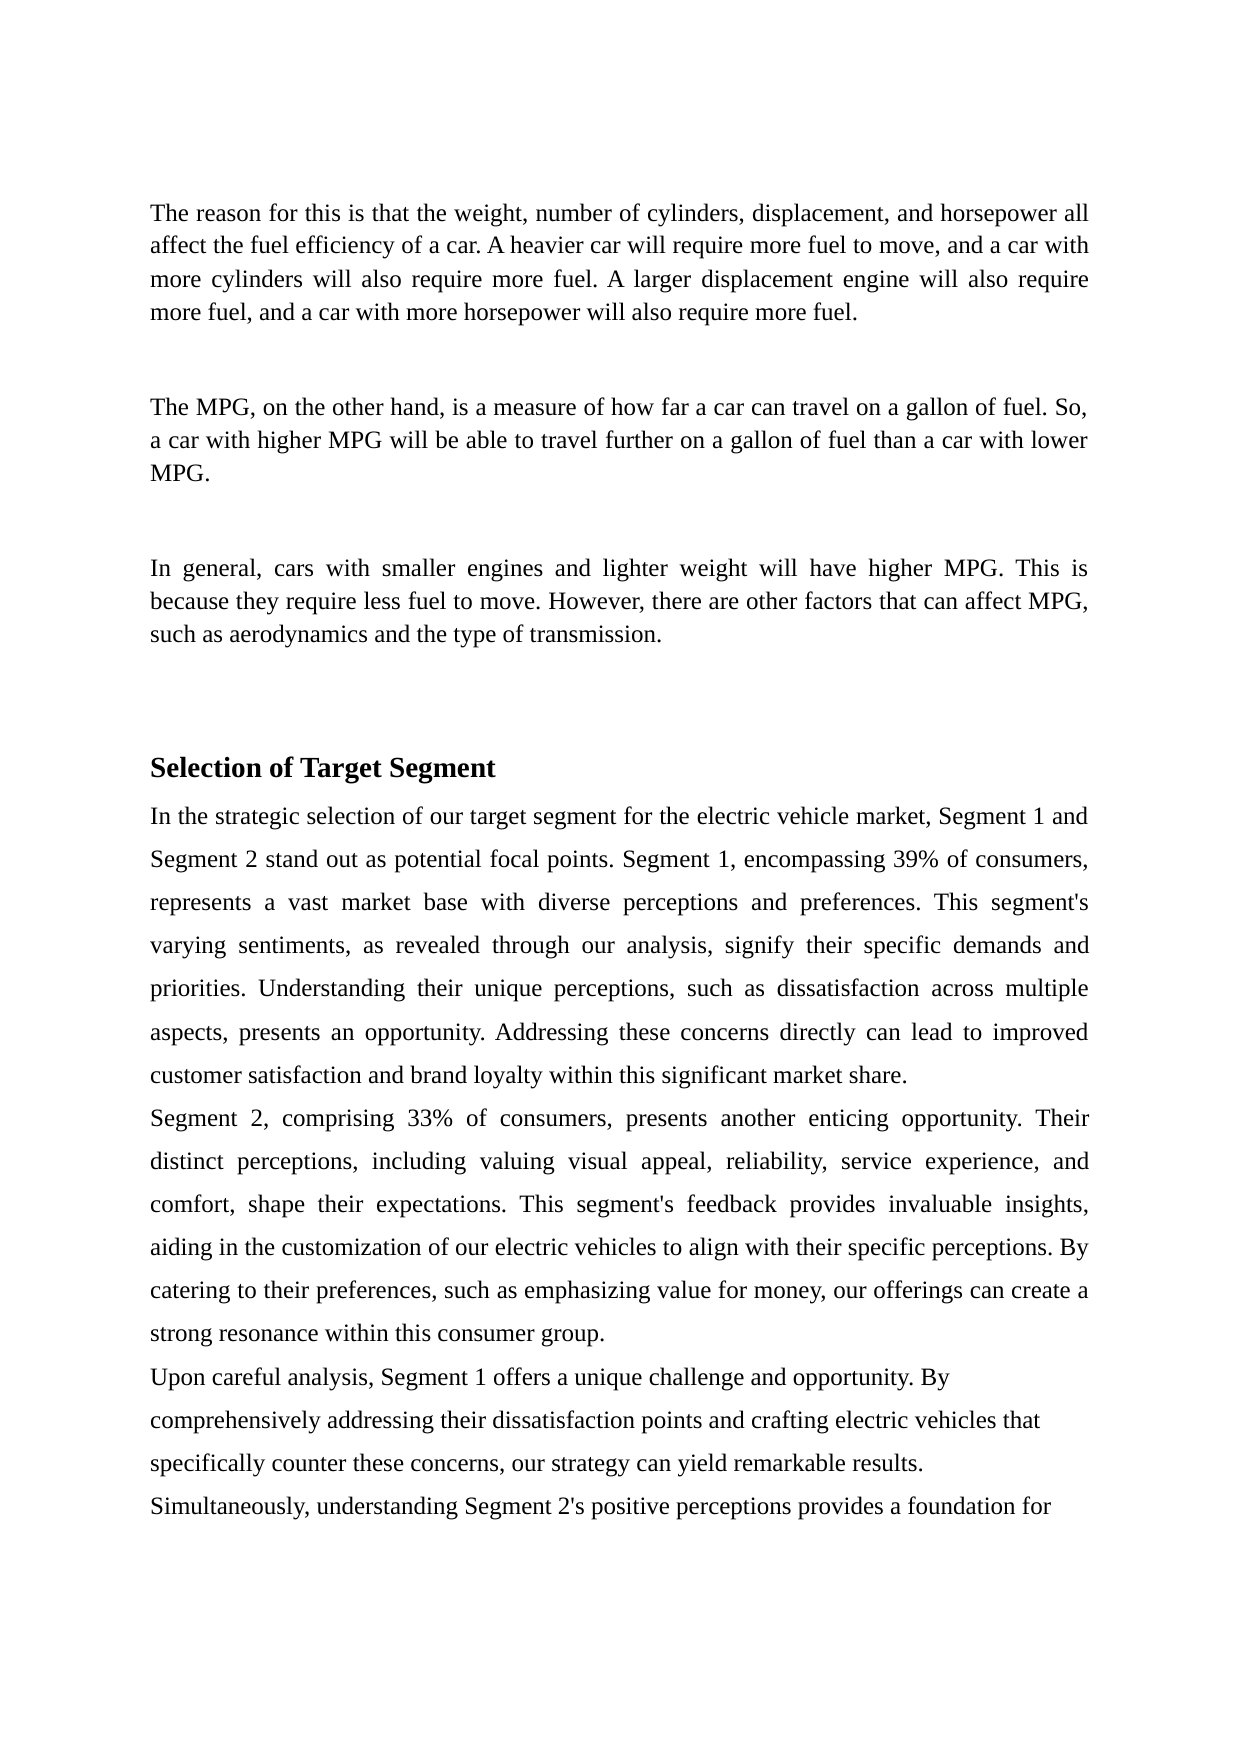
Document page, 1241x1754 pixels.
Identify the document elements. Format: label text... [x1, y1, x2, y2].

text In general, cars with smaller engines and lighter weight will have higher MPG. This is because they require less fuel to move. However, there are other factors that can affect MPG, such as aerodynamics and the type of transmission. [150, 553, 1090, 648]
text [150, 1362, 1090, 1520]
text Segment 2, comprising 33% of consumers, presents another enticing opportunity. Their distinct perceptions, including valuing visual appeal, reliability, service experience, and comfort, shape their expectations. This segment's feedback provides invaluable insights, aiding in the customization of our electric vehicles to align with their specific perceptions. By catering to their preferences, such as emphasizing value for money, our offerings can create a strong resonance within this consumer group. [150, 1103, 1090, 1347]
text The MPG, on the other hand, is a measure of how far a car can travel on a gallon of fuel. So, a car with higher MPG will be able to travel further on a gallon of fuel than a car with lower MPG. [150, 392, 1090, 487]
text The reason for this is that the weight, number of cylinders, displacement, and horsepower all affect the fuel efficiency of a car. A heavier car will require more fuel to move, and a car with more cylinders will also require more fuel. A larger displacement engine will also require more fuel, and a car with more horsepower will also require more fuel. [150, 198, 1090, 325]
text In the strategic selection of our target segment for the electric vehicle market, Segment 1 and Segment 2 stand out as potential focal points. Segment 1, encompassing 39% of consumers, represents a vast market base with diverse perceptions and preferences. This segment's varying sentiments, as revealed through our analysis, signify their specific demands and priorities. Understanding their unique perceptions, such as dissatisfaction across multiple aspects, presents an opportunity. Addressing these concerns directly can lead to improved customer satisfaction and brand loyalty within this significant market share. [150, 801, 1090, 1088]
text Selection of Target Segment [150, 751, 1090, 784]
